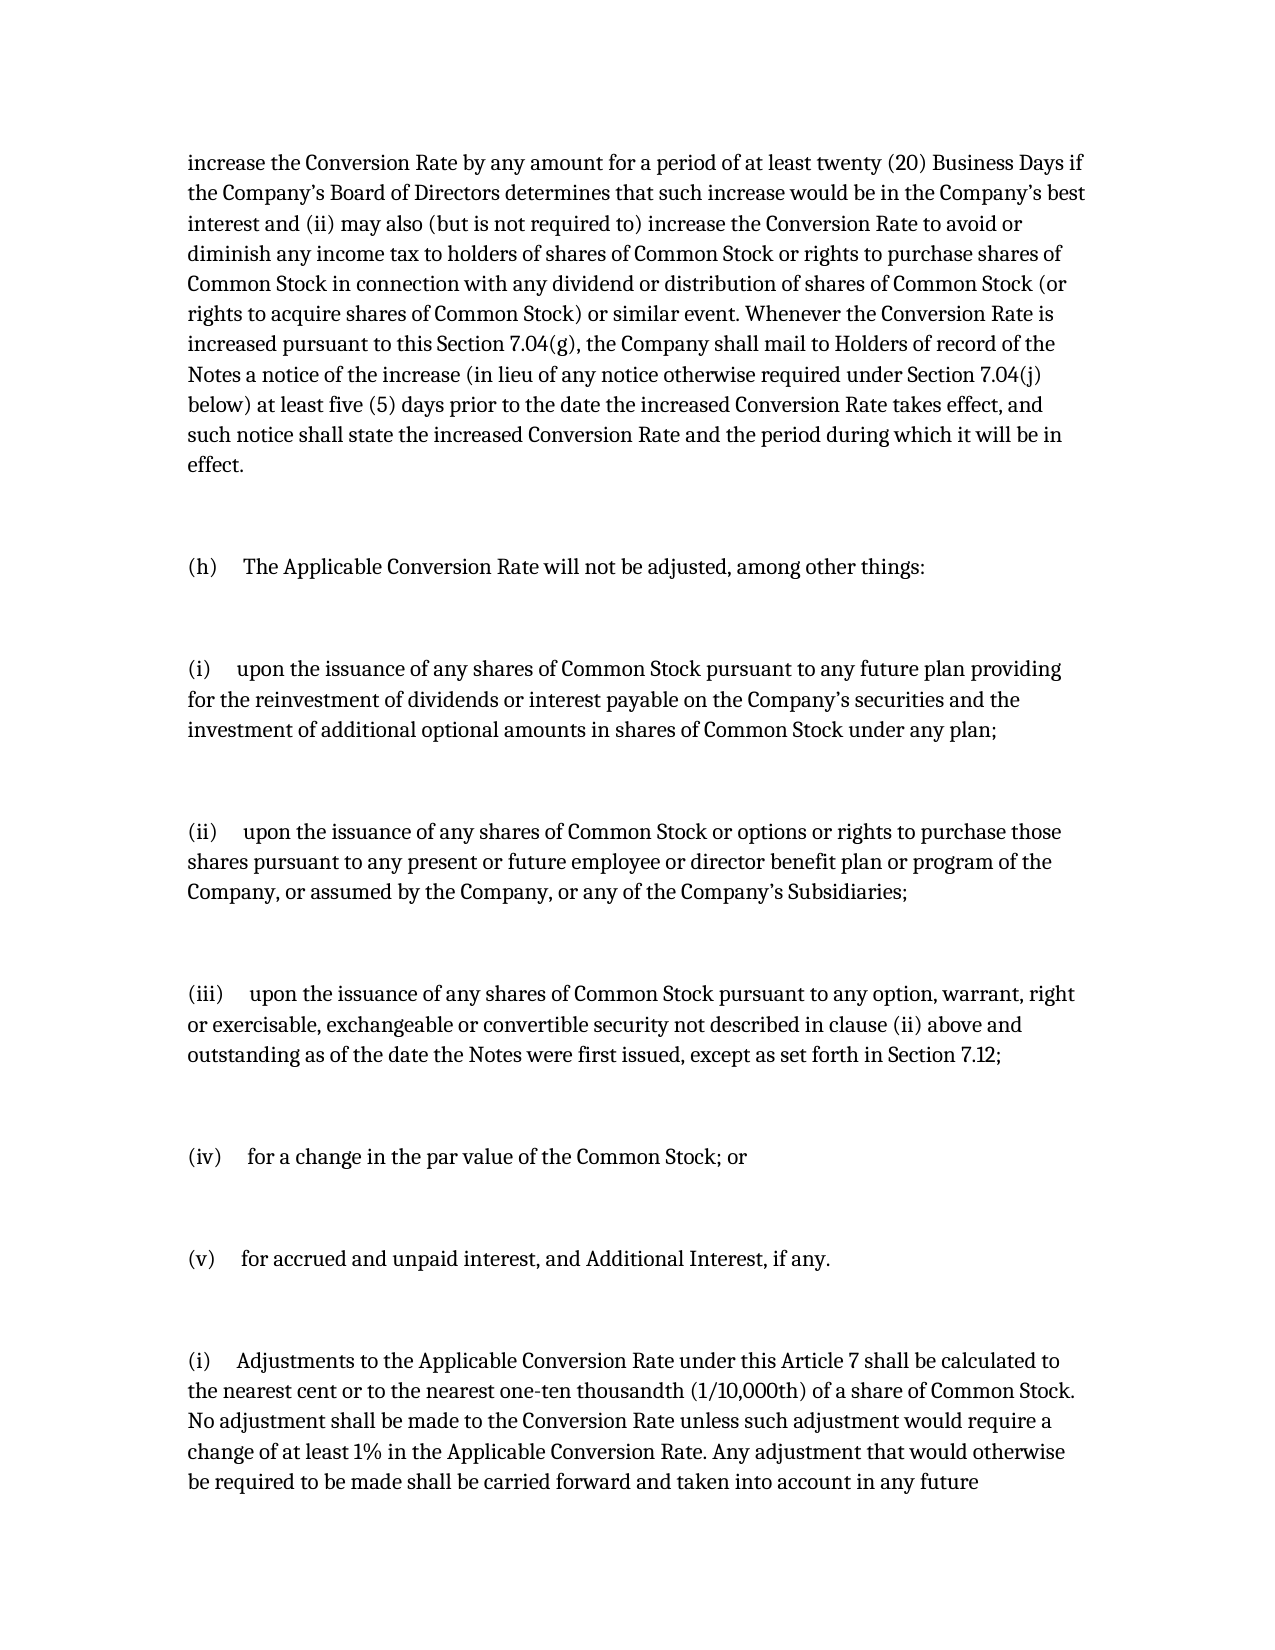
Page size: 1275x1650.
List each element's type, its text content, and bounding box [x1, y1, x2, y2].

text (iii) upon the issuance of any shares of Common Stock pursuant to any option, warrant, right or exercisable, exchangeable or convertible security not described in clause (ii) above and outstanding as of the date the Notes were first issued, except as set forth in Section 7.12; [187, 981, 1087, 1068]
text (i) upon the issuance of any shares of Common Stock pursuant to any future plan providing for the reinvestment of dividends or interest payable on the Company’s securities and the investment of additional optional amounts in shares of Common Stock under any plan; [187, 656, 1087, 743]
text (h) The Applicable Conversion Rate will not be adjusted, among other things: [187, 554, 1087, 581]
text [187, 1348, 1087, 1495]
text (ii) upon the issuance of any shares of Common Stock or options or rights to purchase those shares pursuant to any present or future employee or director benefit plan or program of the Company, or assumed by the Company, or any of the Company’s Subsidiaries; [187, 819, 1087, 906]
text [187, 150, 1087, 478]
text (v) for accrued and unpaid interest, and Additional Interest, if any. [187, 1246, 1087, 1272]
text (iv) for a change in the par value of the Common Stock; or [187, 1144, 1087, 1170]
